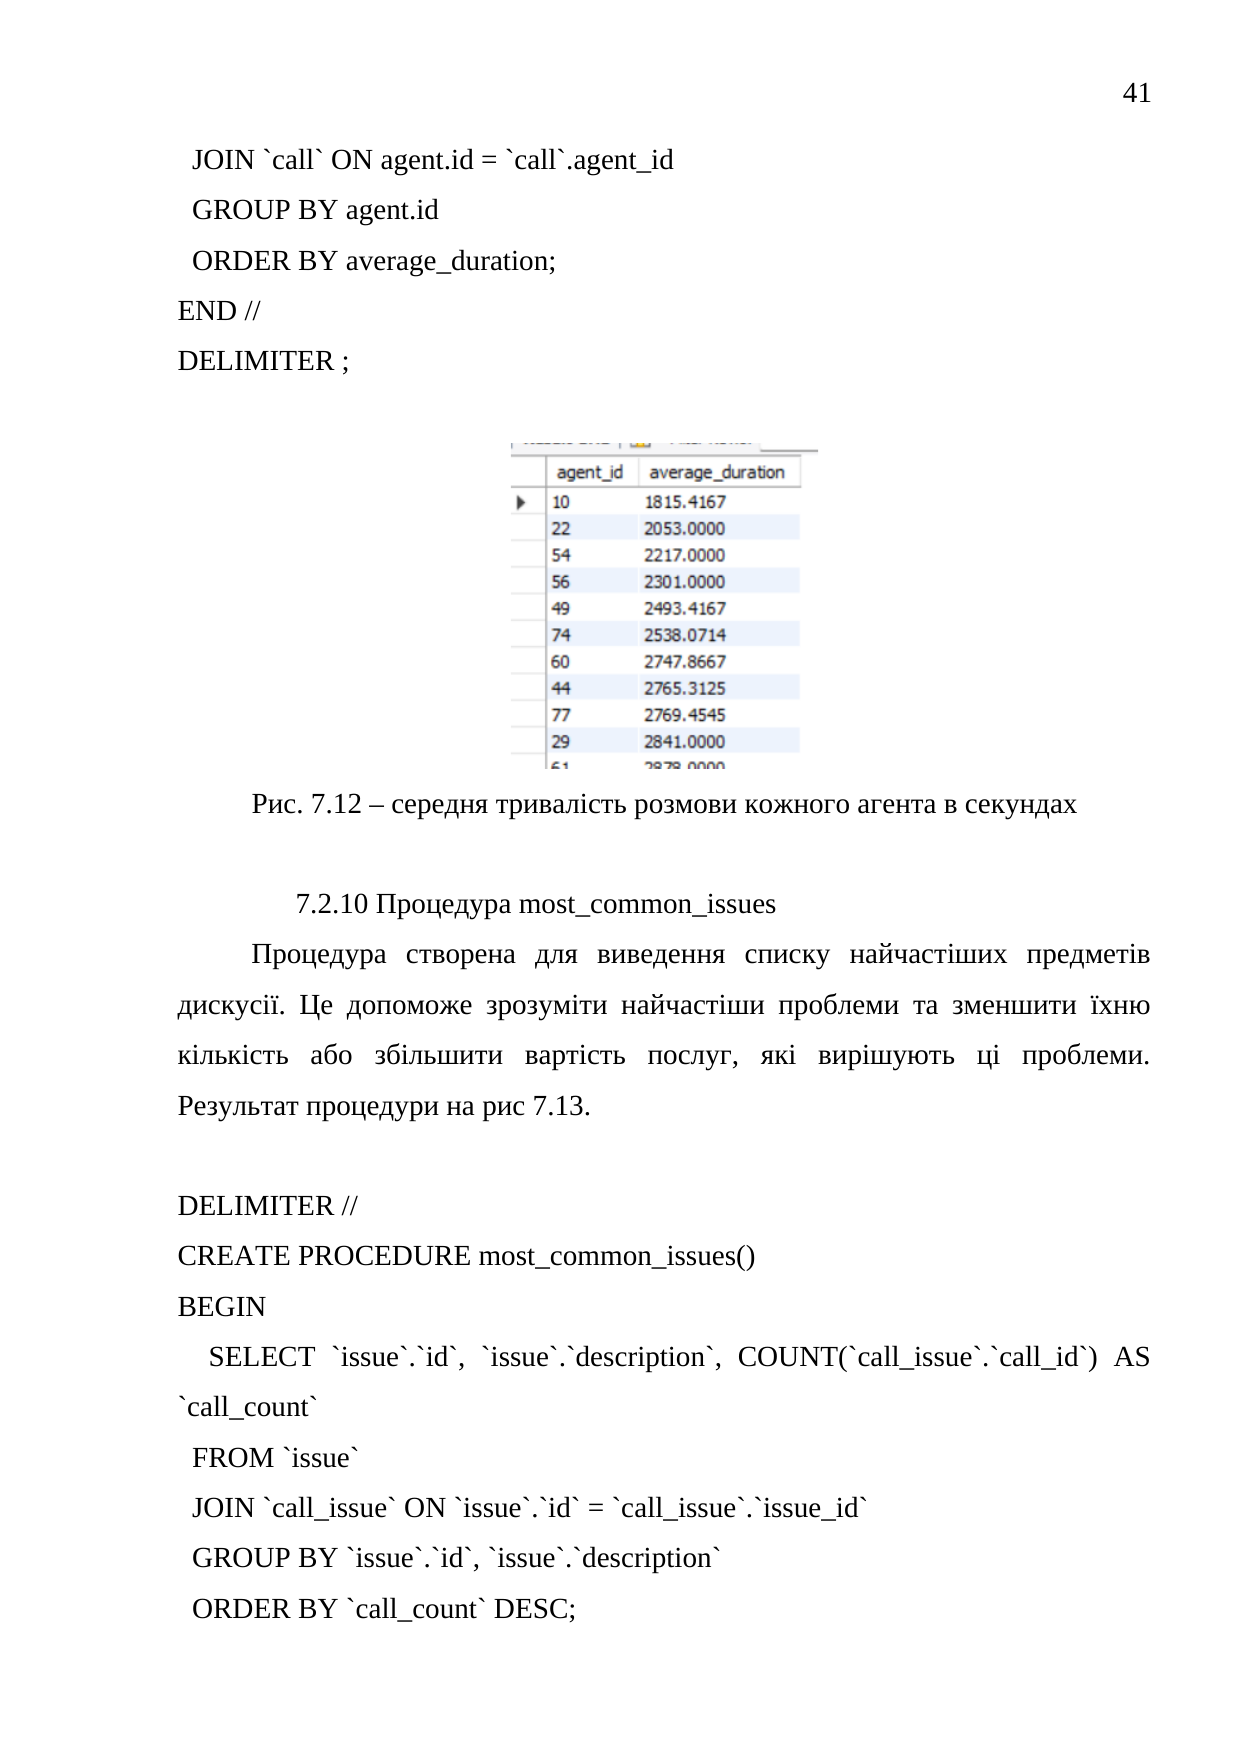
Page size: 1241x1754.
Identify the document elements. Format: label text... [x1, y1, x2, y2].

text ORDER BY `call_count` DESC; [177, 1591, 1152, 1624]
text JOIN `call` ON agent.id = `call`.agent_id [177, 142, 1152, 176]
text DELIMITER ; [177, 343, 1152, 377]
text CREATE PROCEDURE most_common_issues() [177, 1238, 1152, 1272]
text JOIN `call_issue` ON `issue`.`id` = `call_issue`.`issue_id` [177, 1490, 1152, 1524]
text Процедура створена для виведення списку найчастіших предметів дискусії. Це допоможе зрозуміти найчастіши проблеми та зменшити їхню кількість або збільшити вартість послуг, які вирішують ці проблеми. Результат процедури на рис 7.13. [177, 937, 1152, 1121]
text DELIMITER // [177, 1188, 1152, 1222]
text Рис. 7.12 – середня тривалість розмови кожного агента в секундах [177, 786, 1152, 819]
picture [510, 443, 819, 769]
text SELECT `issue`.`id`, `issue`.`description`, COUNT(`call_issue`.`call_id`) AS `call_count` [177, 1339, 1152, 1423]
text BEGIN [177, 1289, 1152, 1322]
text FROM `issue` [177, 1440, 1152, 1473]
text GROUP BY `issue`.`id`, `issue`.`description` [177, 1540, 1152, 1574]
text GROUP BY agent.id [177, 192, 1152, 226]
text END // [177, 293, 1152, 327]
text 7.2.10 Процедура most_common_issues [177, 886, 1152, 920]
text ORDER BY average_duration; [177, 243, 1152, 276]
